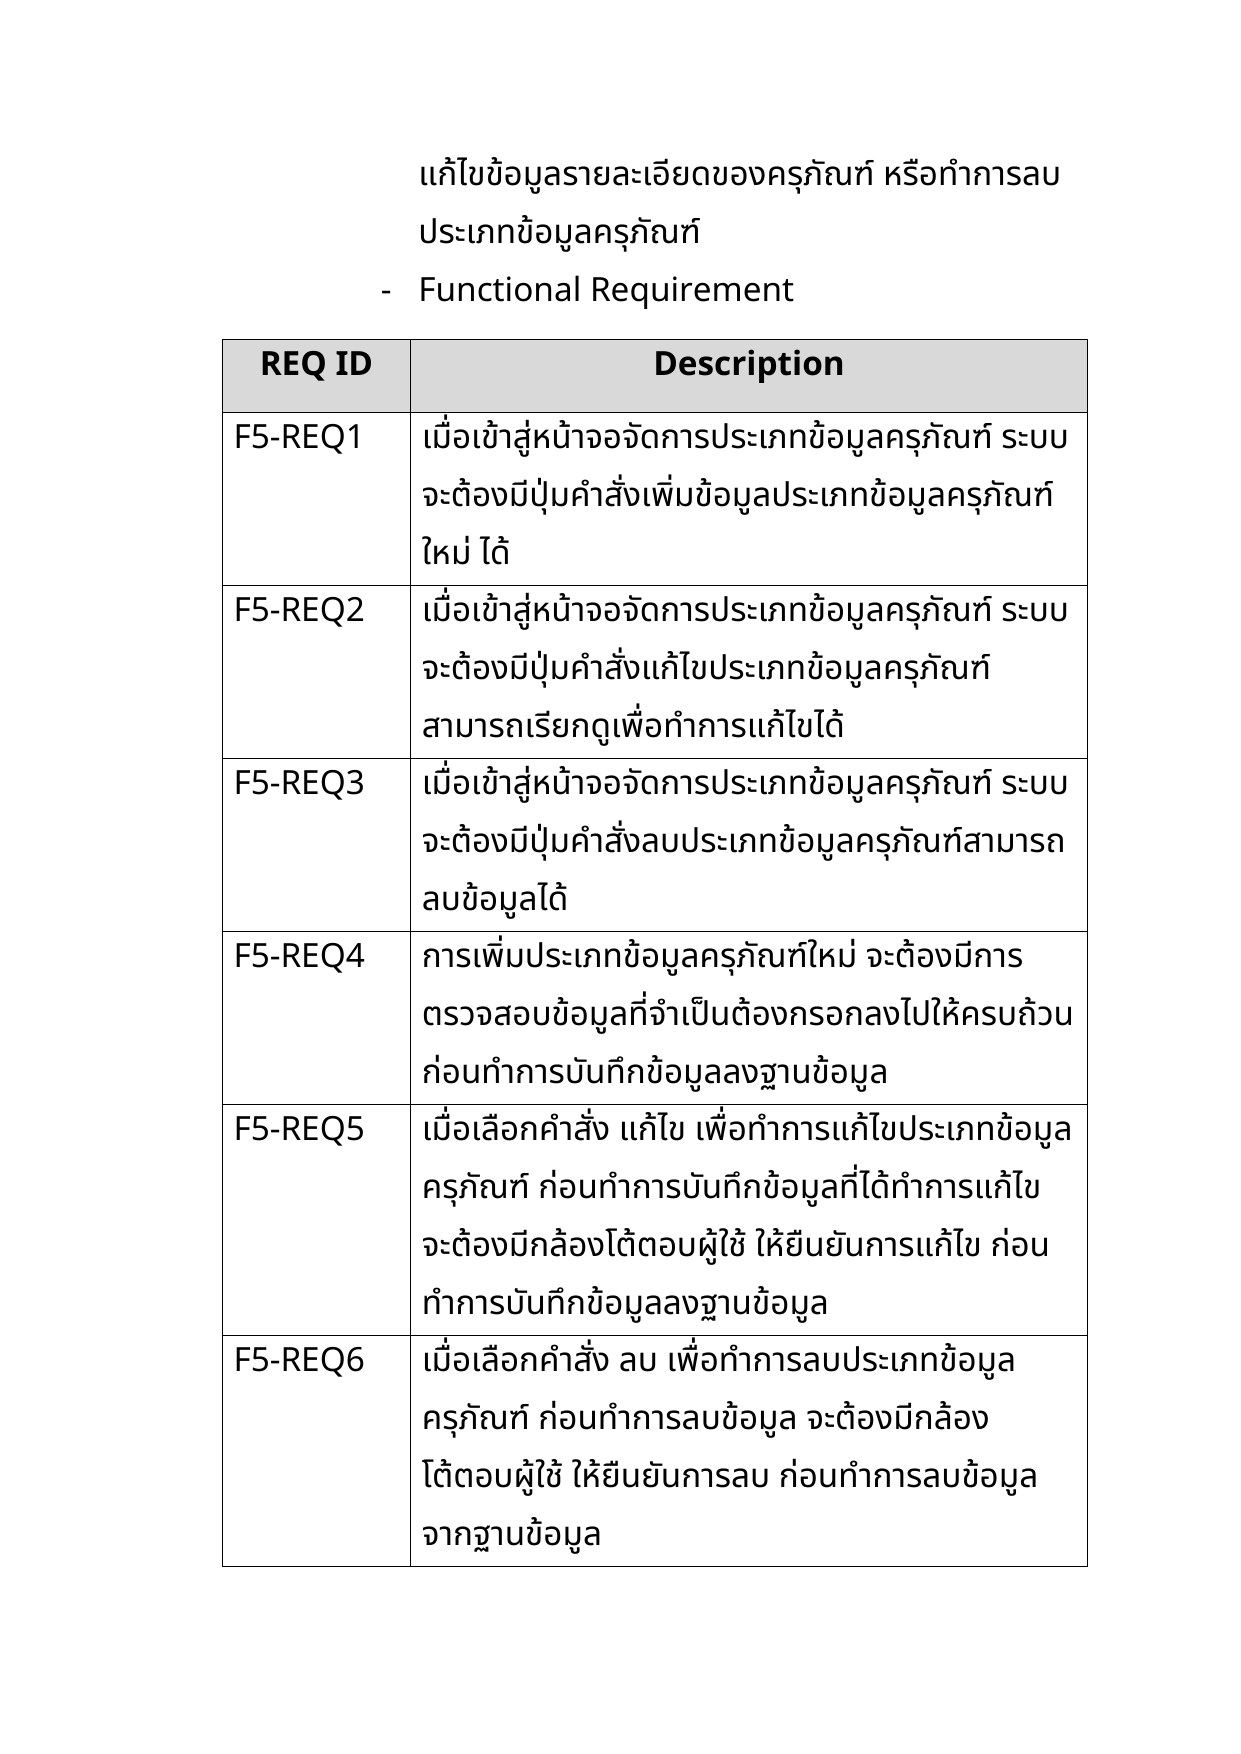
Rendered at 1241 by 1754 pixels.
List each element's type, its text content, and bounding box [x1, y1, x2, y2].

table_header Description [411, 340, 1087, 412]
table_cell F5-REQ1 [223, 413, 410, 585]
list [418, 150, 1090, 258]
table_cell F5-REQ3 [223, 759, 410, 931]
table_cell เมื่อเลือกคำสั่ง แก้ไข เพื่อทำการแก้ไขประเภทข้อมูลครุภัณฑ์ ก่อนทำการบันทึกข้อมูลที่ได้ทำการแก้ไข จะต้องมีกล้องโต้ตอบผู้ใช้ ให้ยืนยันการแก้ไข ก่อนทำการบันทึกข้อมูลลงฐานข้อมูล [411, 1105, 1087, 1335]
table_cell F5-REQ6 [223, 1336, 410, 1566]
table_cell เมื่อเข้าสู่หน้าจอจัดการประเภทข้อมูลครุภัณฑ์ ระบบจะต้องมีปุ่มคำสั่งแก้ไขประเภทข้อมูลครุภัณฑ์ สามารถเรียกดูเพื่อทำการแก้ไขได้ [411, 586, 1087, 758]
table_cell F5-REQ2 [223, 586, 410, 758]
table_cell การเพิ่มประเภทข้อมูลครุภัณฑ์ใหม่ จะต้องมีการตรวจสอบข้อมูลที่จำเป็นต้องกรอกลงไปให้ครบถ้วน ก่อนทำการบันทึกข้อมูลลงฐานข้อมูล [411, 932, 1087, 1104]
list Functional Requirement [381, 266, 1090, 311]
table_cell เมื่อเลือกคำสั่ง ลบ เพื่อทำการลบประเภทข้อมูลครุภัณฑ์ ก่อนทำการลบข้อมูล จะต้องมีกล้องโต้ตอบผู้ใช้ ให้ยืนยันการลบ ก่อนทำการลบข้อมูลจากฐานข้อมูล [411, 1336, 1087, 1566]
table_cell เมื่อเข้าสู่หน้าจอจัดการประเภทข้อมูลครุภัณฑ์ ระบบจะต้องมีปุ่มคำสั่งลบประเภทข้อมูลครุภัณฑ์สามารถลบข้อมูลได้ [411, 759, 1087, 931]
table_header REQ ID [223, 340, 410, 412]
table_cell F5-REQ4 [223, 932, 410, 1104]
table_cell เมื่อเข้าสู่หน้าจอจัดการประเภทข้อมูลครุภัณฑ์ ระบบจะต้องมีปุ่มคำสั่งเพิ่มข้อมูลประเภทข้อมูลครุภัณฑ์ ใหม่ ได้ [411, 413, 1087, 585]
table_cell F5-REQ5 [223, 1105, 410, 1335]
